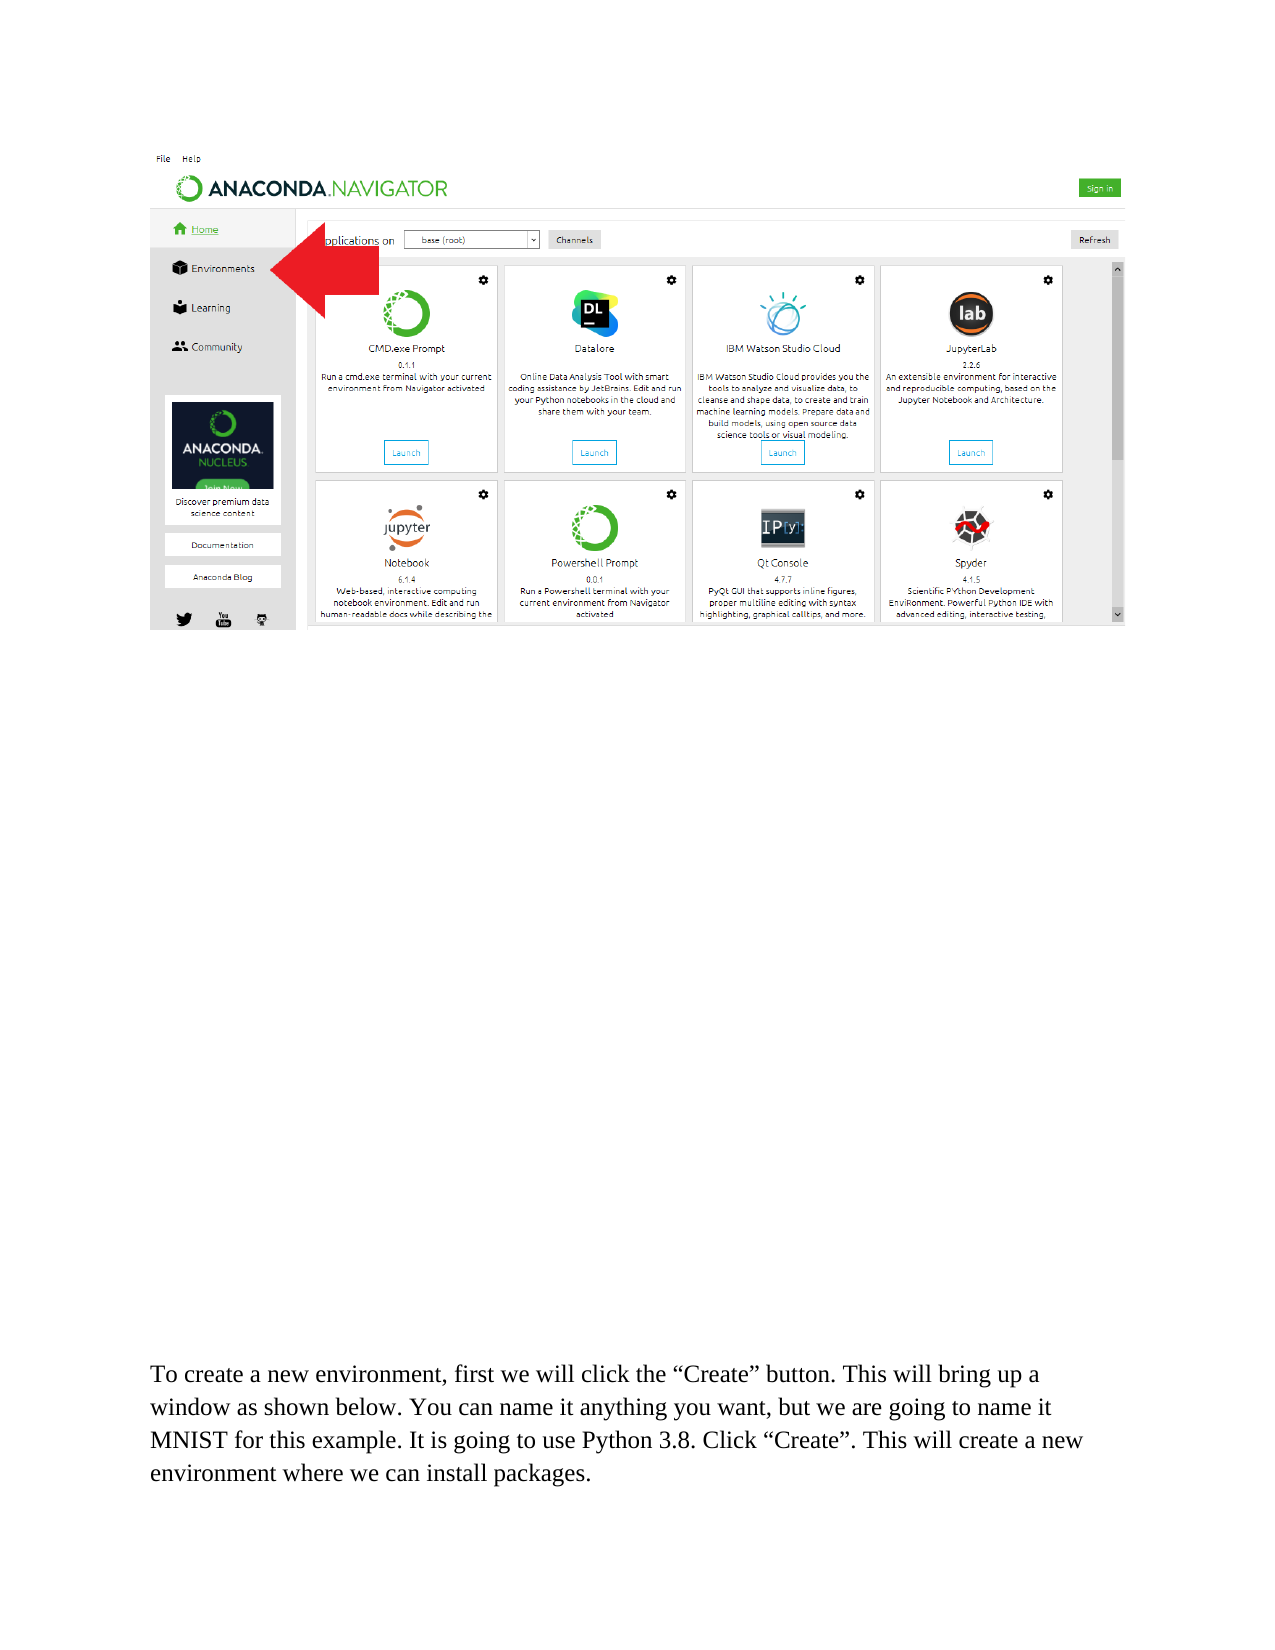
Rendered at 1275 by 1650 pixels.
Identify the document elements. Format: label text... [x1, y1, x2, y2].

picture [150, 150, 1125, 630]
text To create a new environment, first we will click the “Create” button. This will bring up a window as shown below. You can name it anything you want, but we are going to name it MNIST for this example. It is going to use Python 3.8. Click “Create”. This will create a new environment where we can install packages. [150, 1359, 1125, 1487]
